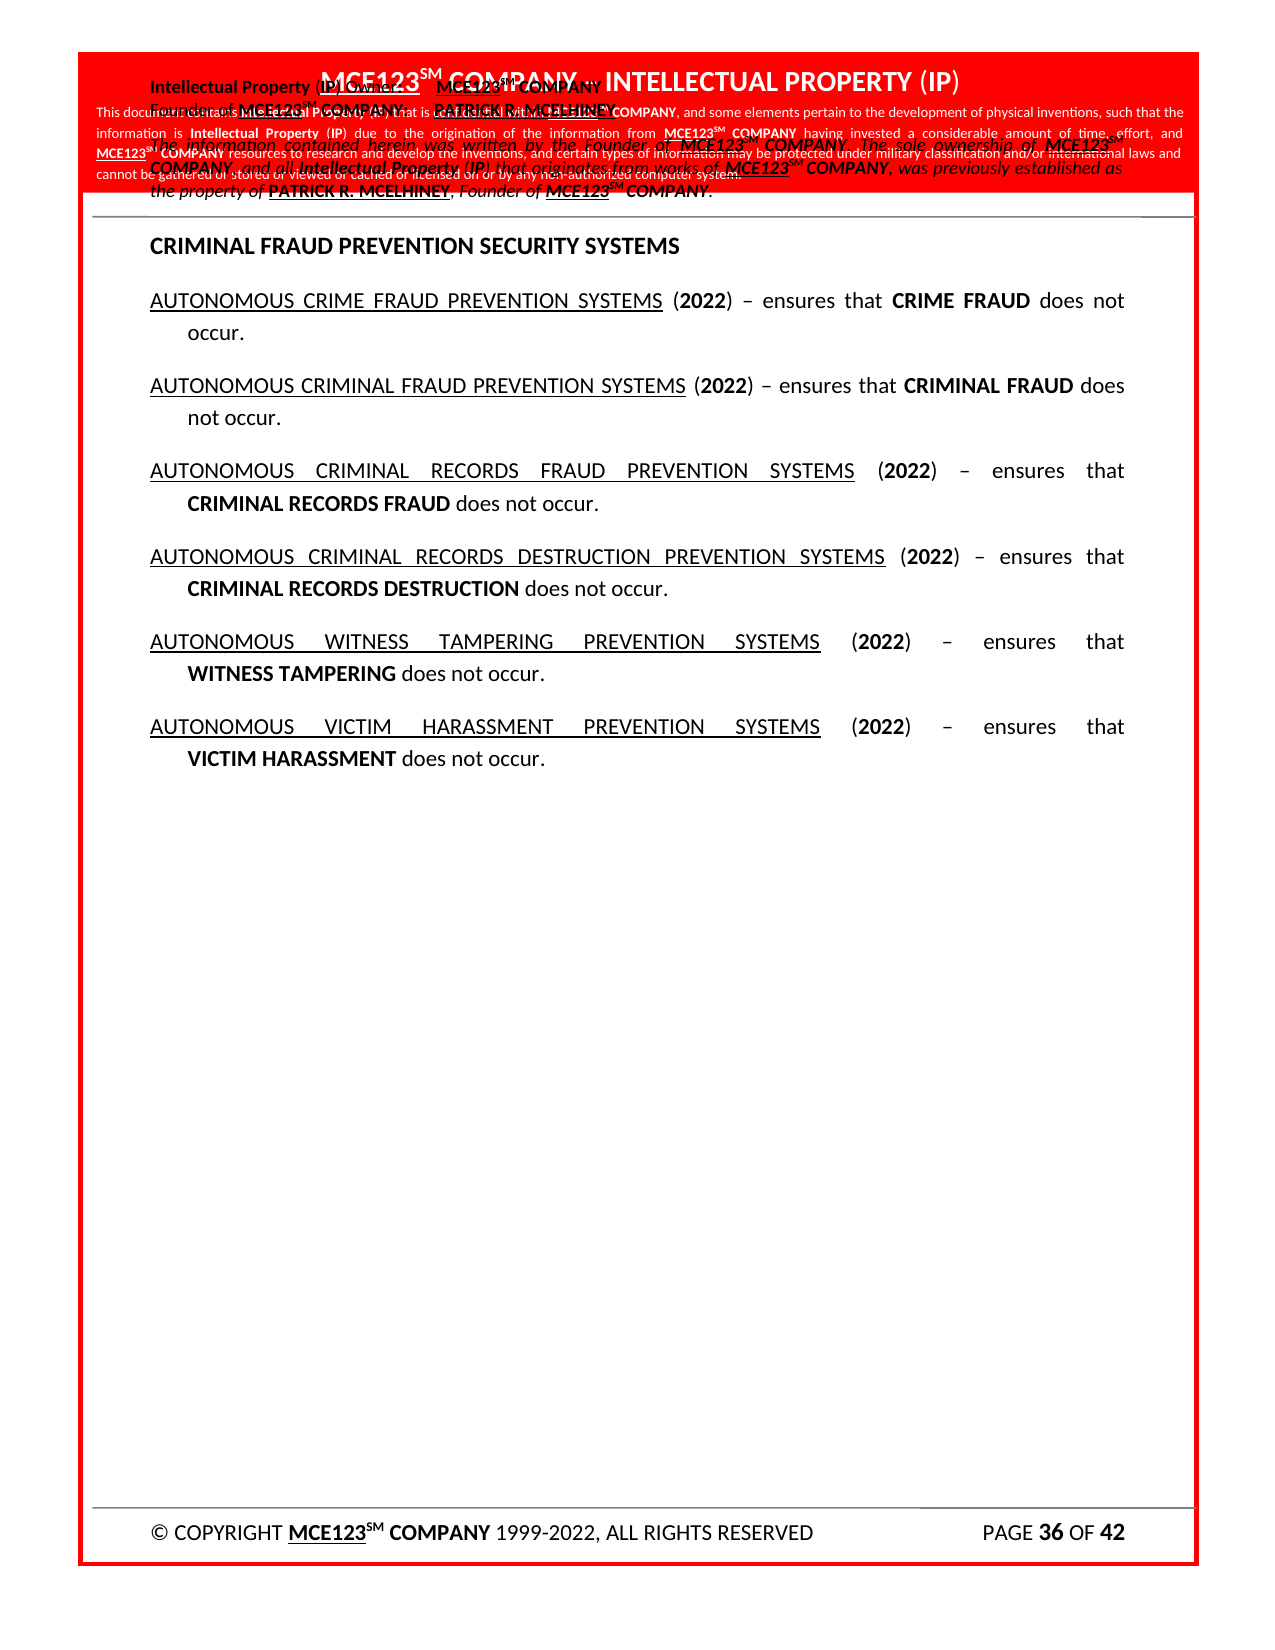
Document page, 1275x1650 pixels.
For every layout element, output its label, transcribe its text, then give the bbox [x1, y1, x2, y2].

text AUTONOMOUS CRIMINAL RECORDS FRAUD PREVENTION SYSTEMS (2022) – ensures that CRIMINAL RECORDS FRAUD does not occur. [150, 457, 1125, 517]
text AUTONOMOUS WITNESS TAMPERING PREVENTION SYSTEMS (2022) – ensures that WITNESS TAMPERING does not occur. [150, 627, 1125, 687]
text CRIMINAL FRAUD PREVENTION SECURITY SYSTEMS [150, 230, 1125, 261]
text AUTONOMOUS VICTIM HARASSMENT PREVENTION SYSTEMS (2022) – ensures that VICTIM HARASSMENT does not occur. [150, 712, 1125, 772]
text AUTONOMOUS CRIMINAL RECORDS DESTRUCTION PREVENTION SYSTEMS (2022) – ensures that CRIMINAL RECORDS DESTRUCTION does not occur. [150, 542, 1125, 602]
text AUTONOMOUS CRIMINAL FRAUD PREVENTION SYSTEMS (2022) – ensures that CRIMINAL FRAUD does not occur. [150, 371, 1125, 432]
text AUTONOMOUS CRIME FRAUD PREVENTION SYSTEMS (2022) – ensures that CRIME FRAUD does not occur. [150, 286, 1125, 346]
